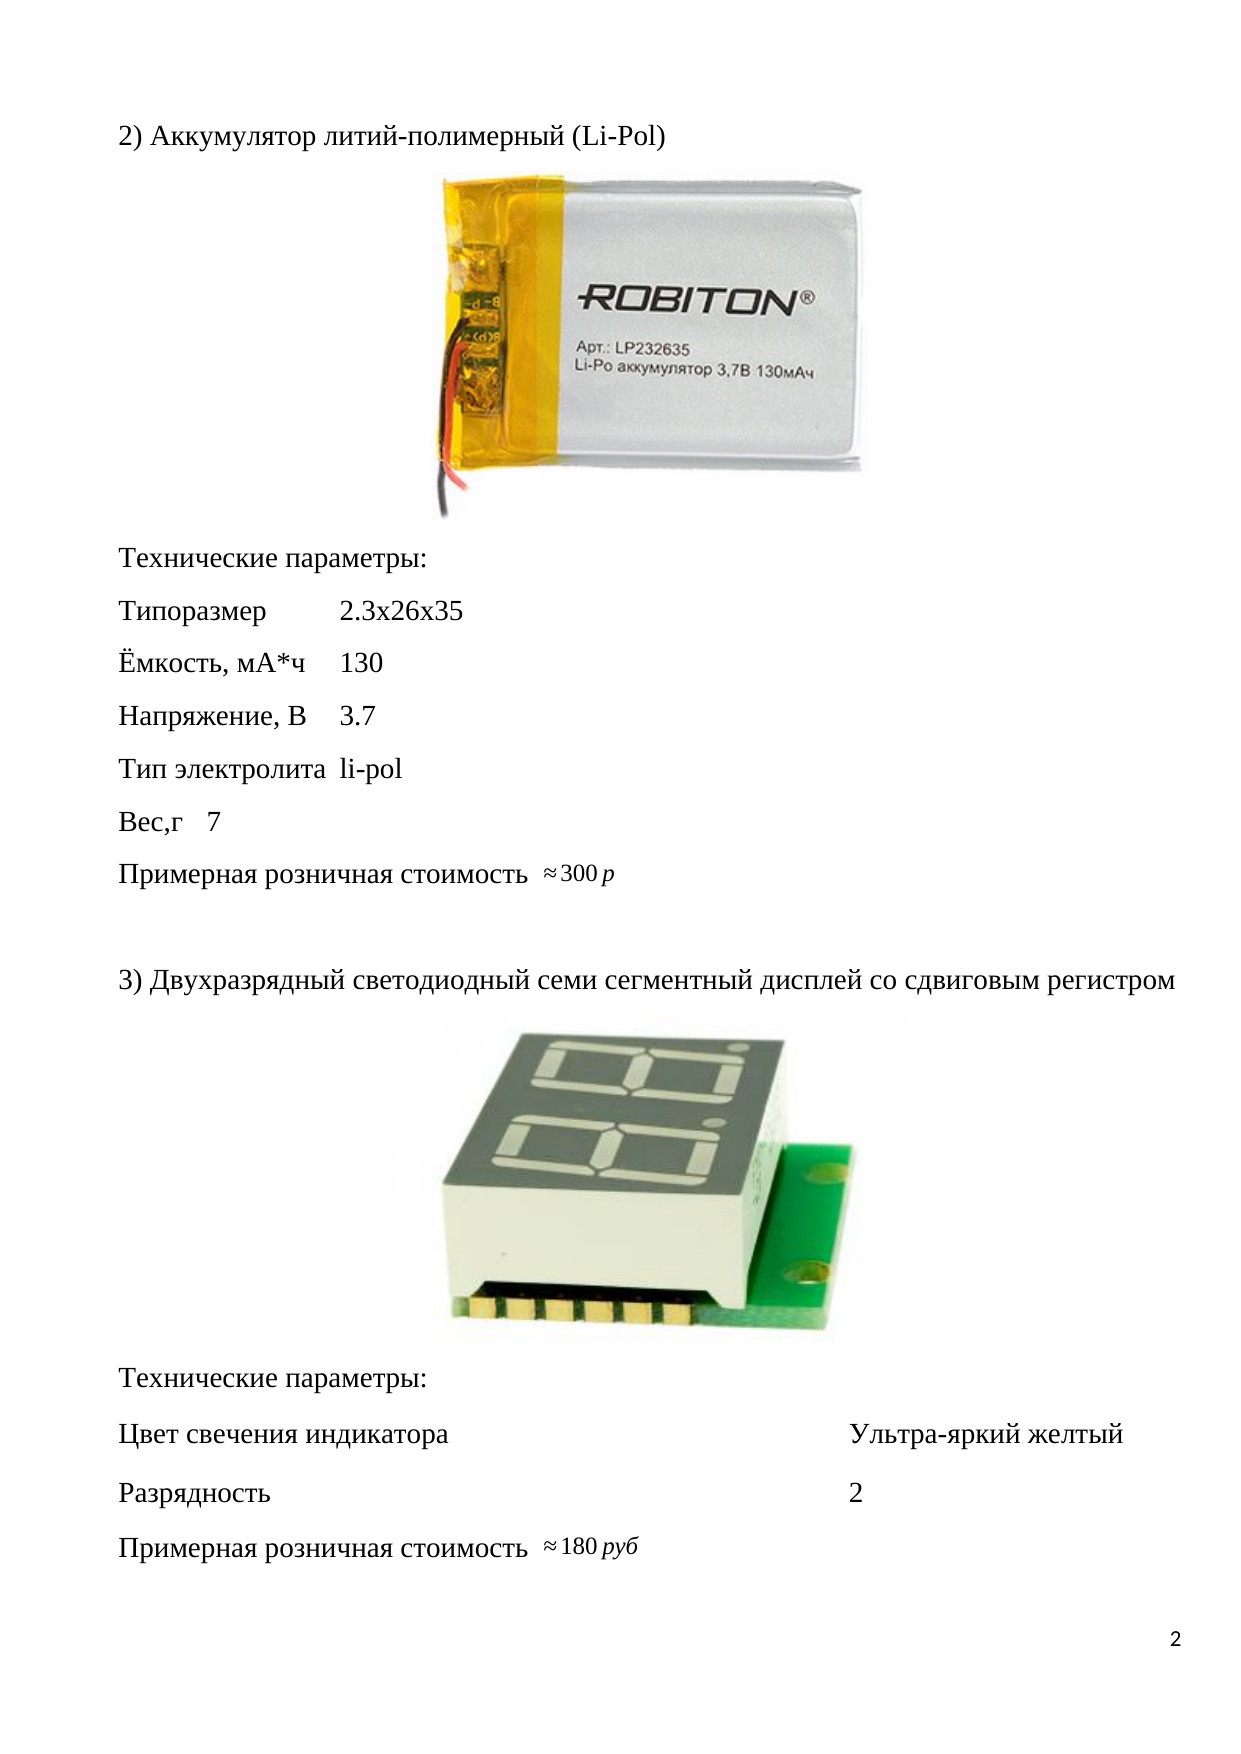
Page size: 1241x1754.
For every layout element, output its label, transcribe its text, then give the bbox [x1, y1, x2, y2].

text Технические параметры: [118, 1360, 1181, 1394]
text Примерная розничная стоимость [118, 857, 1181, 890]
text Напряжение, В 3.7 [118, 698, 1181, 732]
text Ёмкость, мА*ч 130 [118, 645, 1181, 679]
picture [431, 171, 869, 521]
text Типоразмер 2.3x26x35 [118, 593, 1181, 626]
table_header Цвет свечения индикатора [118, 1413, 833, 1472]
picture [384, 1015, 916, 1342]
text Вес,г 7 [118, 804, 1181, 837]
text Технические параметры: [118, 540, 1181, 573]
text Тип электролита li-pol [118, 751, 1181, 784]
table_cell Разрядность [118, 1472, 833, 1530]
text 3) Двухразрядный светодиодный семи сегментный дисплей со сдвиговым регистром [118, 962, 1181, 996]
table_header Ультра-яркий желтый [833, 1413, 1240, 1472]
text 2) Аккумулятор литий-полимерный (Li-Pol) [118, 118, 1181, 152]
table_cell 2 [833, 1472, 1240, 1530]
text Примерная розничная стоимость [118, 1530, 1181, 1564]
